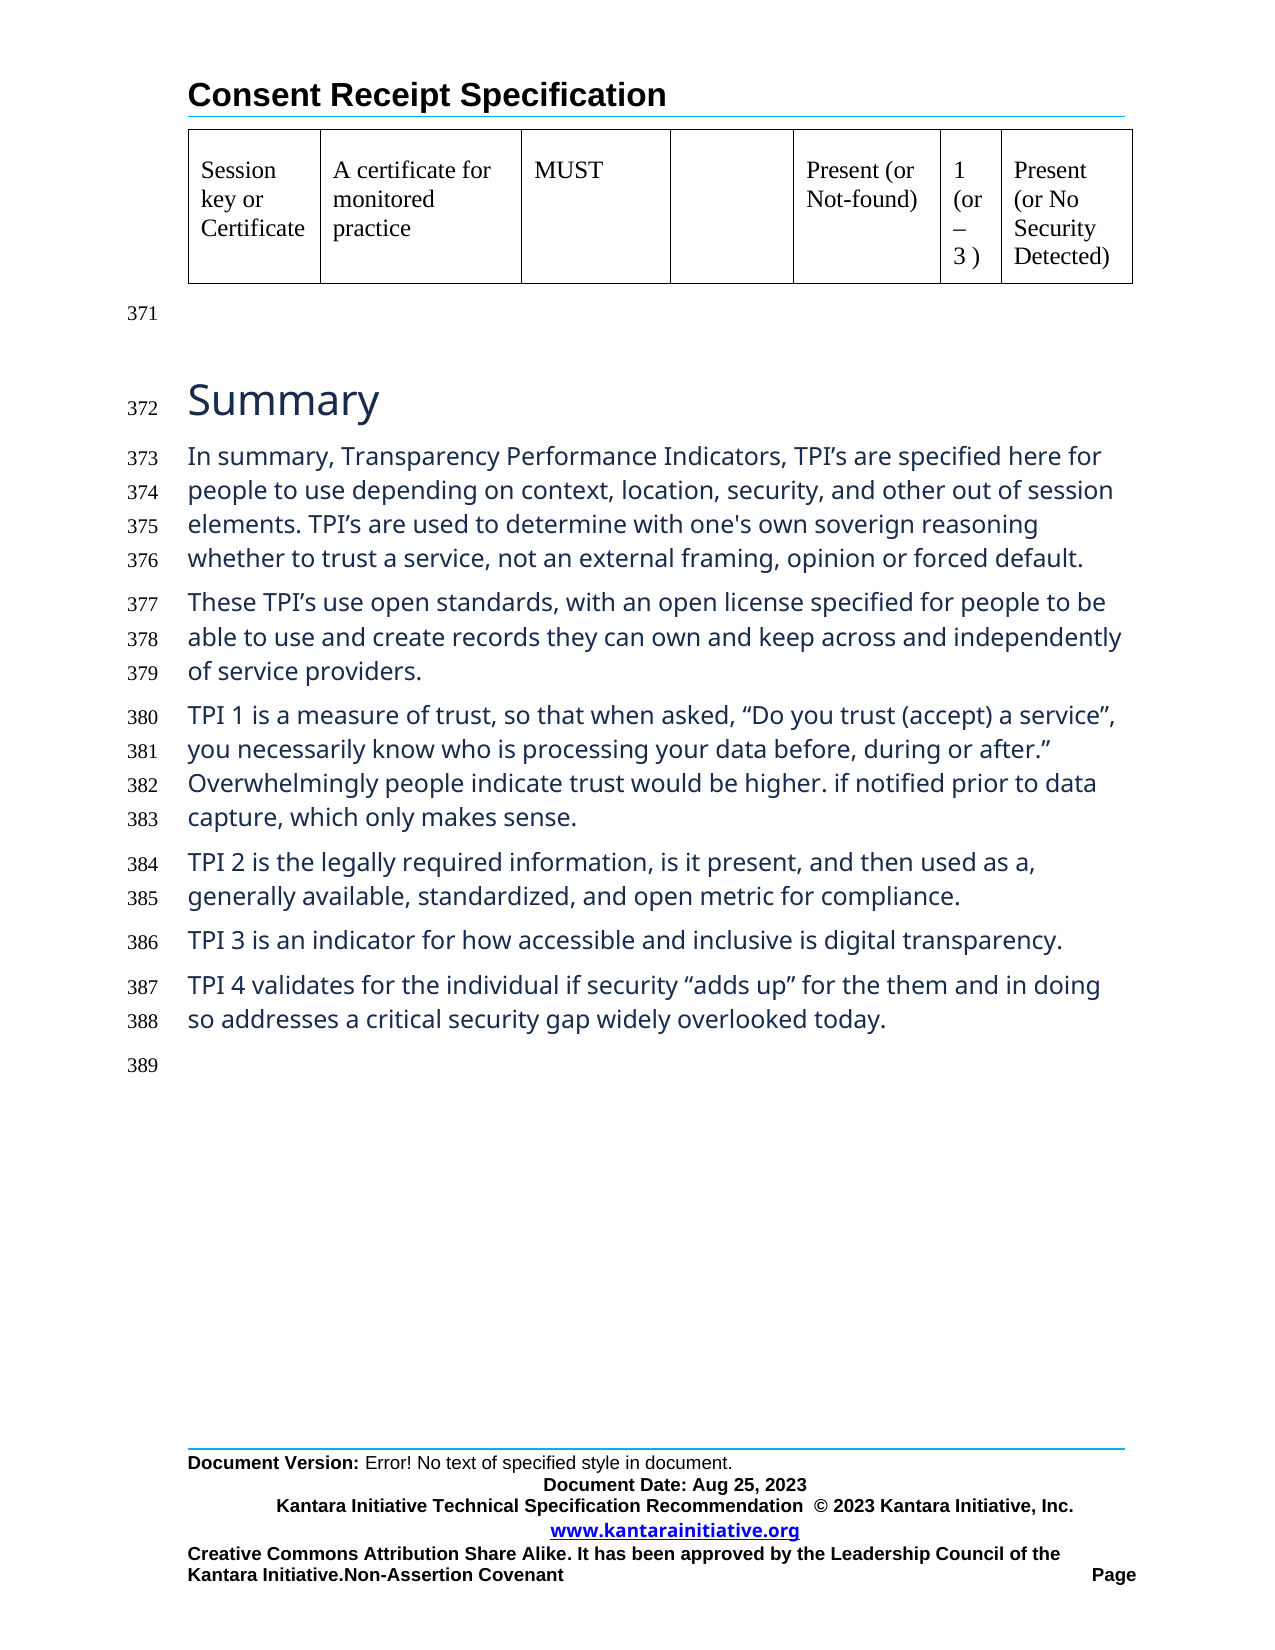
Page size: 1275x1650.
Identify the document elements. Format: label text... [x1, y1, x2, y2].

text Summary [187, 370, 1125, 428]
text TPI 2 is the legally required information, is it present, and then used as a, generally available, standardized, and open metric for compliance. [187, 844, 1125, 912]
table_cell Present (or No Security Detected) [1002, 130, 1132, 283]
text These TPI’s use open standards, with an open license specified for people to be able to use and create records they can own and keep across and independently of service providers. [187, 585, 1125, 687]
table_cell MUST [522, 130, 670, 283]
table_cell Session key or Certificate [189, 130, 320, 283]
table_cell [671, 130, 793, 283]
text TPI 1 is a measure of trust, so that when asked, “Do you trust (accept) a service”, you necessarily know who is processing your data before, during or after.” Overwhelmingly people indicate trust would be higher. if notified prior to data capture, which only makes sense. [187, 698, 1125, 834]
table_cell Present (or Not-found) [794, 130, 940, 283]
text In summary, Transparency Performance Indicators, TPI’s are specified here for people to use depending on context, location, security, and other out of session elements. TPI’s are used to determine with one's own soverign reasoning whether to trust a service, not an external framing, opinion or forced default. [187, 438, 1125, 575]
table_cell A certificate for monitored practice [321, 130, 521, 283]
table_cell 1 (or –3 ) [941, 130, 1001, 283]
text TPI 3 is an indicator for how accessible and inclusive is digital transparency. [187, 923, 1125, 957]
text TPI 4 validates for the individual if security “adds up” for the them and in doing so addresses a critical security gap widely overlooked today. [187, 967, 1125, 1036]
